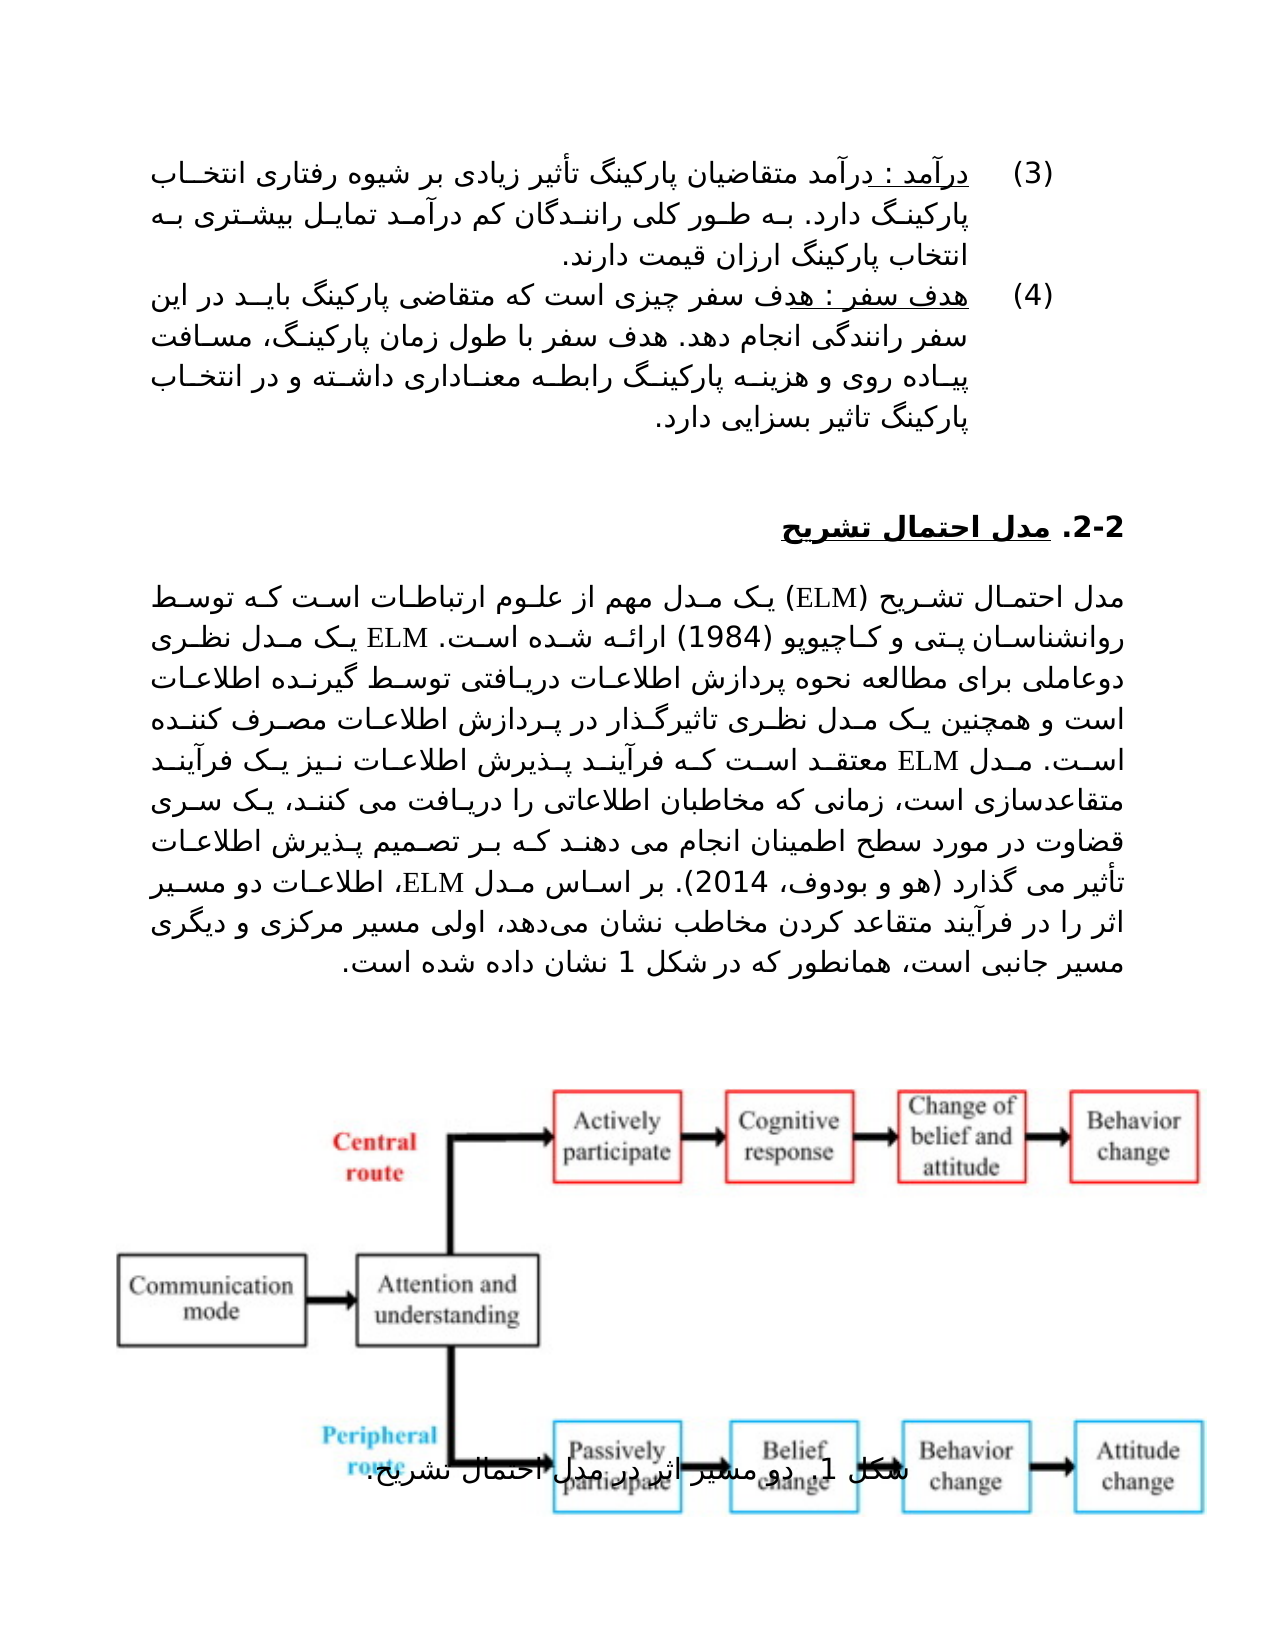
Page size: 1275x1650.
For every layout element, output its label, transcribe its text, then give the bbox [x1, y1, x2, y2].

text مدل احتمال تشریح (ELM) یک مدل مهم از علوم ارتباطات است که توسط روانشناسان پتی و کاچیوپو (1984) ارائه شده است. ELM یک مدل نظری دوعاملی برای مطالعه نحوه پردازش اطلاعات دریافتی توسط گیرنده اطلاعات است و همچنین یک مدل نظری تاثیرگذار در پردازش اطلاعات مصرف کننده است. مدل ELM معتقد است که فرآیند پذیرش اطلاعات نیز یک فرآیند متقاعدسازی است، زمانی که مخاطبان اطلاعاتی را دریافت می کنند، یک سری قضاوت در مورد سطح اطمینان انجام می دهند که بر تصمیم پذیرش اطلاعات تأثیر می گذارد (هو و بودوف، 2014). بر اساس مدل ELM، اطلاعات دو مسیر اثر را در فرآیند متقاعد کردن مخاطب نشان می‌دهد، اولی مسیر مرکزی و دیگری مسیر جانبی است، همانطور که در شکل 1 نشان داده شده است. [150, 574, 1125, 980]
text 2-2. مدل احتمال تشریح [150, 504, 1125, 545]
picture [115, 1088, 1207, 1517]
text شکل 1. دو مسیر اثر در مدل احتمال تشریح. [187, 1452, 1087, 1486]
list هدف سفر : هدف سفر چیزی است که متقاضی پارکینگ باید در این سفر رانندگی انجام دهد. هدف سفر با طول زمان پارکینگ، مسافت پیاده روی و هزینه پارکینگ رابطه معناداری داشته و در انتخاب پارکینگ تاثیر بسزایی دارد. [150, 272, 1012, 434]
list درآمد : درآمد متقاضیان پارکینگ تأثیر زیادی بر شیوه رفتاری انتخاب پارکینگ دارد. به طور کلی رانندگان کم درآمد تمایل بیشتری به انتخاب پارکینگ ارزان قیمت دارند. [150, 150, 1012, 272]
